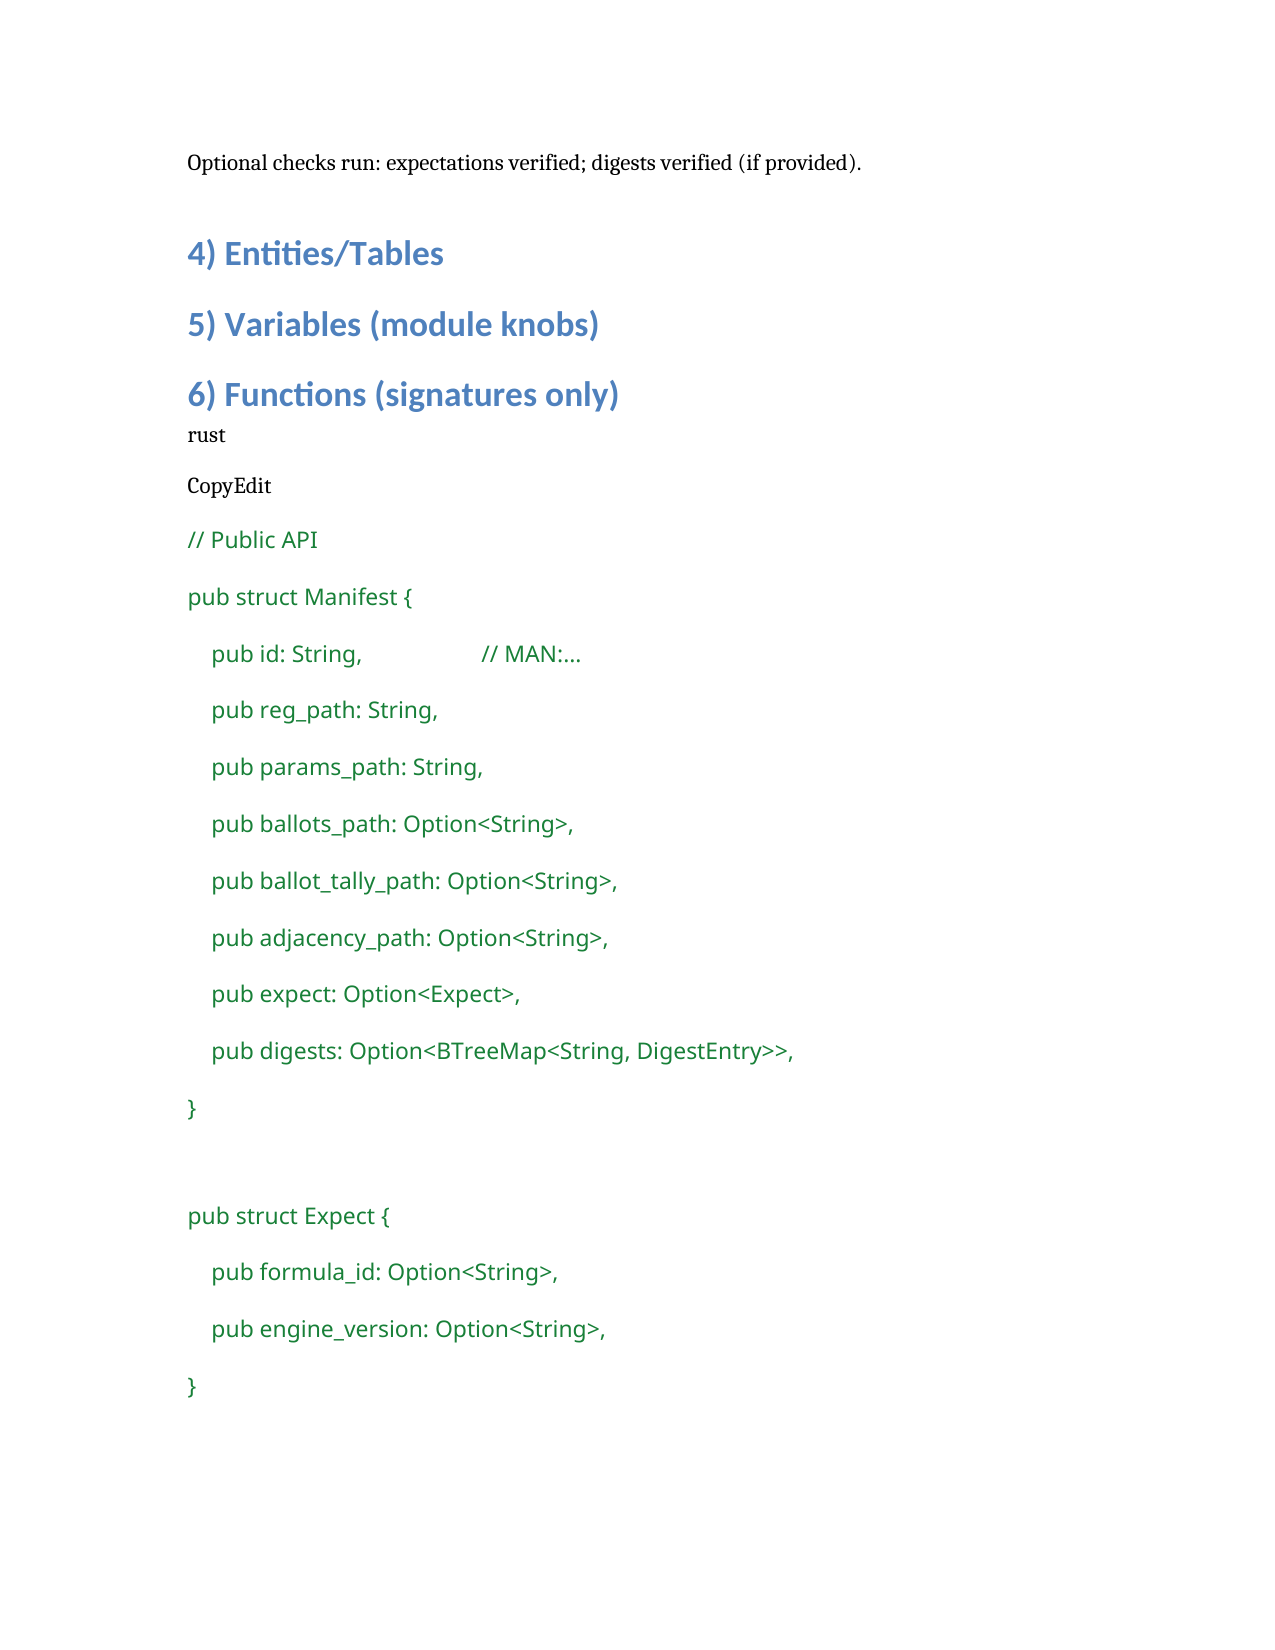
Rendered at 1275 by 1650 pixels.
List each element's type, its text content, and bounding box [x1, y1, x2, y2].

text Optional checks run: expectations verified; digests verified (if provided). [187, 150, 1087, 207]
text pub expect: Option<Expect>, [187, 978, 1087, 1009]
text rust [187, 422, 1087, 448]
text pub formula_id: Option<String>, [187, 1256, 1087, 1288]
text pub adjacency_path: Option<String>, [187, 921, 1087, 953]
text } [187, 1092, 1087, 1123]
text } [187, 1370, 1087, 1401]
text CopyEdit [187, 473, 1087, 499]
text pub struct Expect { [187, 1199, 1087, 1231]
text pub params_path: String, [187, 751, 1087, 782]
text // Public API [187, 524, 1087, 555]
text pub reg_path: String, [187, 694, 1087, 726]
subtitle 4) Entities/Tables [187, 231, 1087, 274]
text pub digests: Option<BTreeMap<String, DigestEntry>>, [187, 1035, 1087, 1066]
subtitle 6) Functions (signatures only) [187, 372, 1087, 416]
text pub ballot_tally_path: Option<String>, [187, 865, 1087, 896]
text pub struct Manifest { [187, 581, 1087, 612]
text pub ballots_path: Option<String>, [187, 808, 1087, 839]
text pub engine_version: Option<String>, [187, 1313, 1087, 1344]
text pub id: String, // MAN:… [187, 638, 1087, 669]
subtitle 5) Variables (module knobs) [187, 302, 1087, 345]
